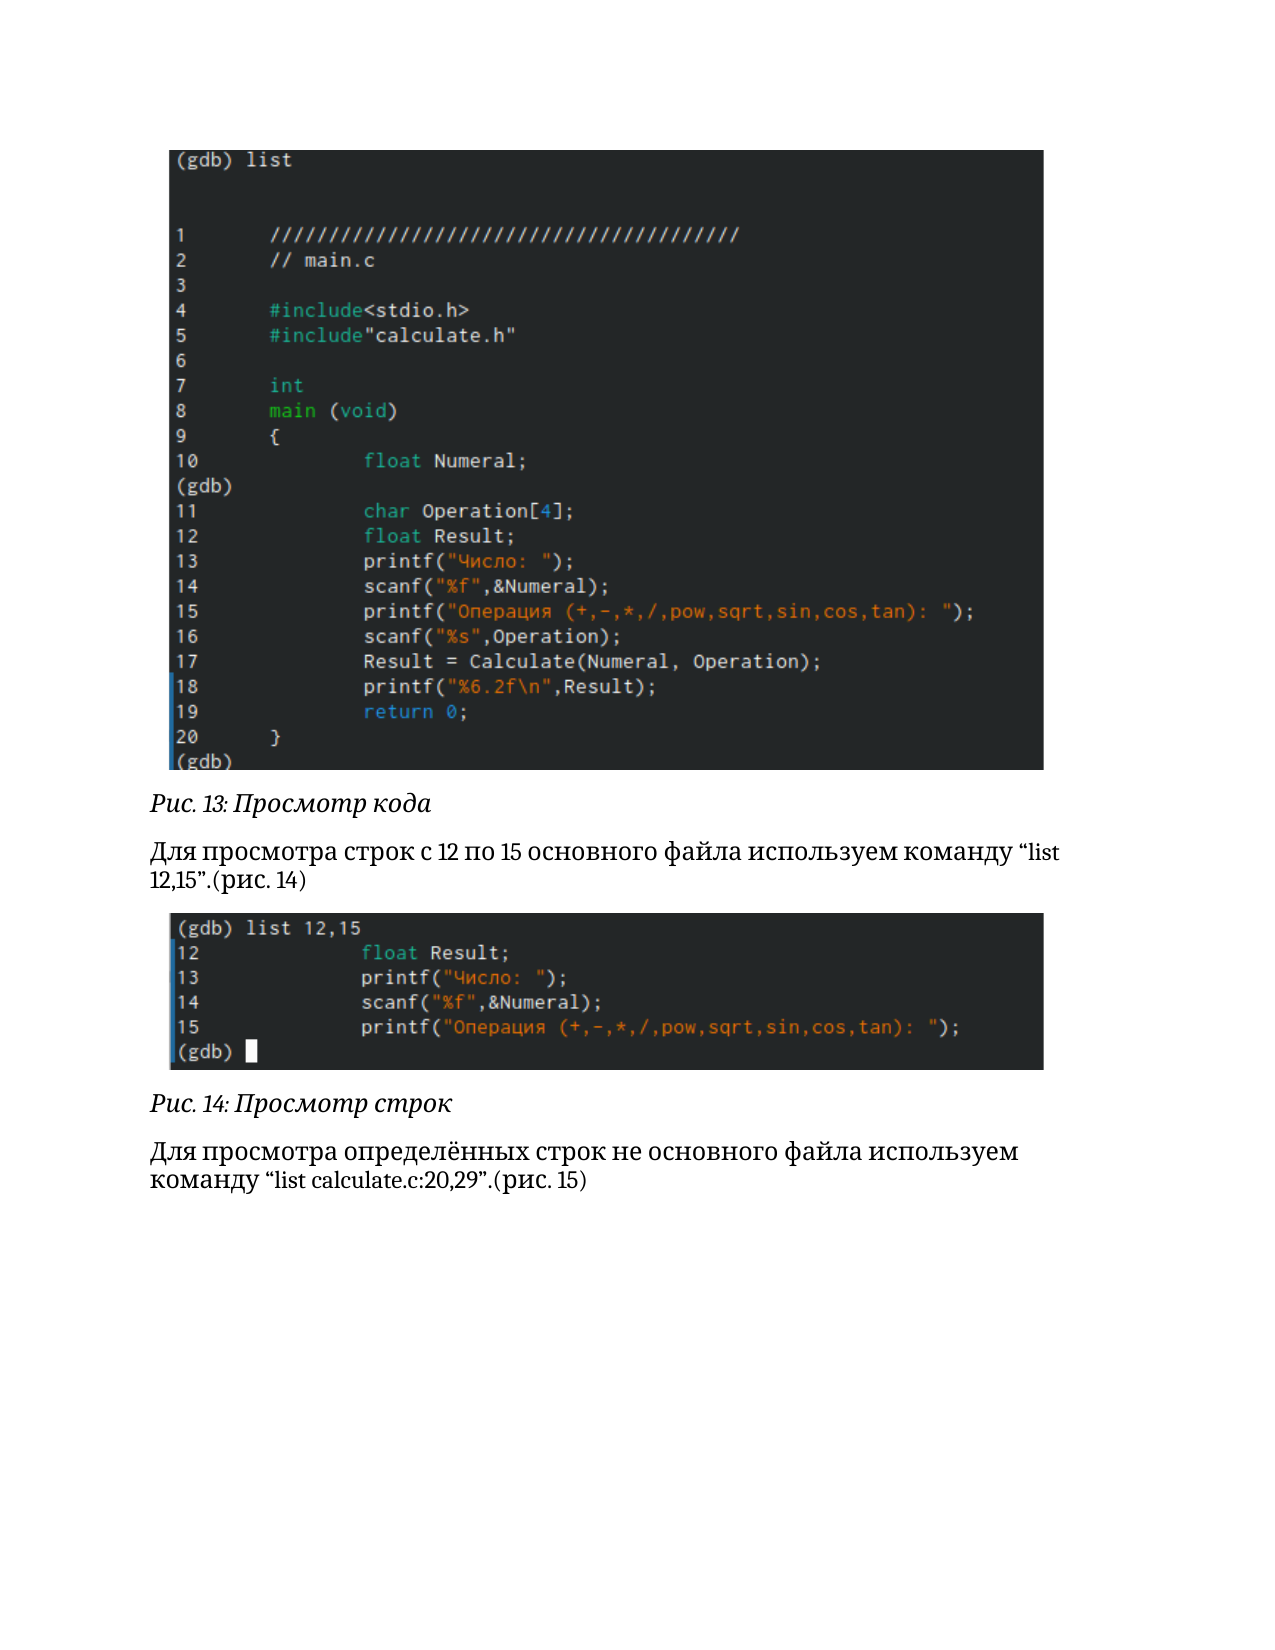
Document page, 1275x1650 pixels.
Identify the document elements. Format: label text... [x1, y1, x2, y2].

picture [168, 913, 1044, 1070]
picture [168, 150, 1044, 770]
text Для просмотра строк с 12 по 15 основного файла используем команду “list 12,15”.(рис. 14) [150, 837, 1125, 895]
text Для просмотра определённых строк не основного файла используем команду “list calculate.c:20,29”.(рис. 15) [150, 1138, 1125, 1195]
text Рис. 14: Просмотр строк [150, 1090, 1125, 1119]
text Рис. 13: Просмотр кода [150, 790, 1125, 819]
